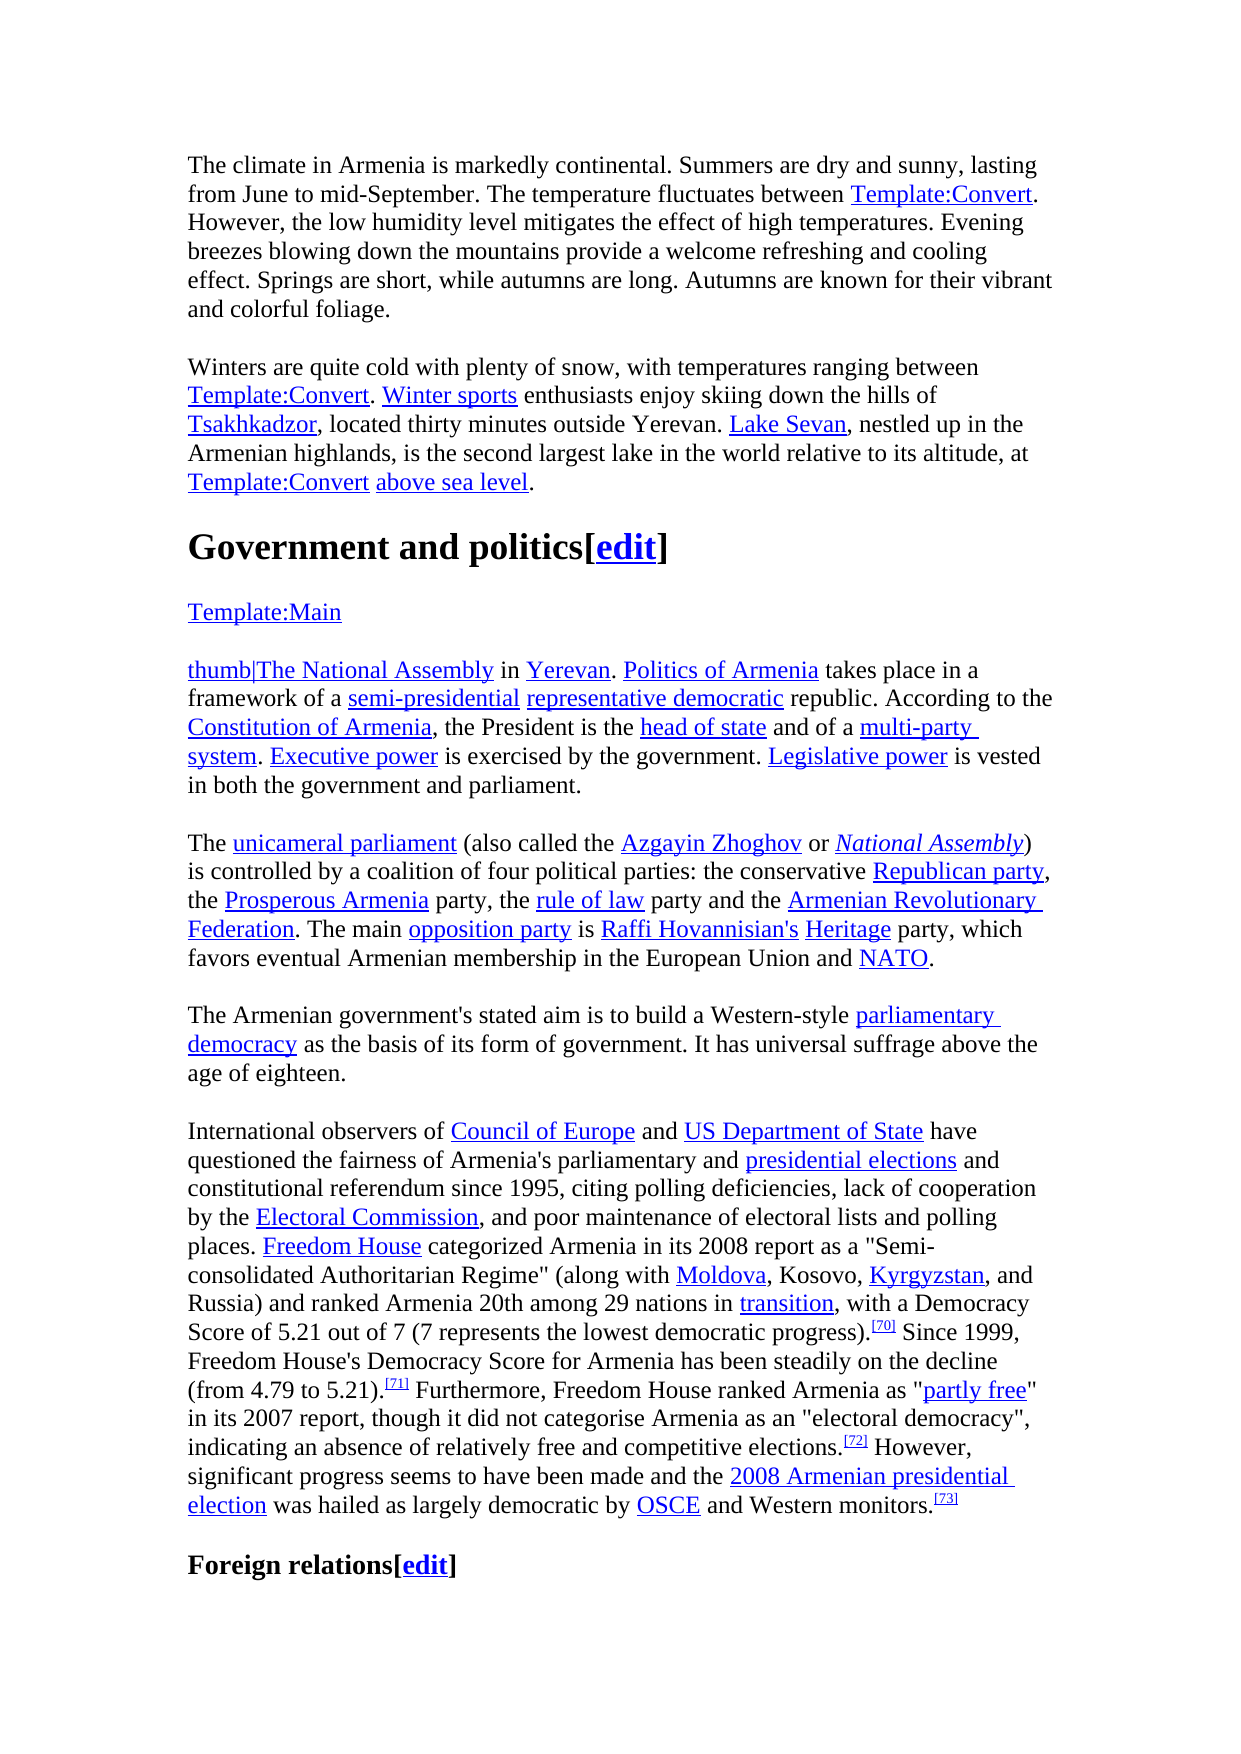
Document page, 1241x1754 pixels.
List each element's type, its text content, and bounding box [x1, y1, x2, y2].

text thumb|The National Assembly in Yerevan. Politics of Armenia takes place in a framework of a semi-presidential representative democratic republic. According to the Constitution of Armenia, the President is the head of state and of a multi-party system. Executive power is exercised by the government. Legislative power is vested in both the government and parliament. [187, 655, 1053, 798]
text Winters are quite cold with plenty of snow, with temperatures ranging between Template:Convert. Winter sports enthusiasts enjoy skiing down the hills of Tsakhkadzor, located thirty minutes outside Yerevan. Lake Sevan, nestled up in the Armenian highlands, is the second largest lake in the world relative to its altitude, at Template:Convert above sea level. [187, 352, 1053, 495]
text The Armenian government's stated aim is to build a Western-style parliamentary democracy as the basis of its form of government. It has universal suffrage above the age of eighteen. [187, 1001, 1053, 1087]
text Template:Main [187, 597, 1053, 626]
text The climate in Armenia is markedly continental. Summers are dry and sunny, lasting from June to mid-September. The temperature fluctuates between Template:Convert. However, the low humidity level mitigates the effect of high temperatures. Evening breezes blowing down the mountains provide a welcome refreshing and cooling effect. Springs are short, while autumns are long. Autumns are known for their vibrant and colorful foliage. [187, 150, 1053, 322]
subtitle Foreign relations[edit] [187, 1548, 1053, 1580]
text The unicameral parliament (also called the Azgayin Zhoghov or National Assembly) is controlled by a coalition of four political parties: the conservative Republican party, the Prosperous Armenia party, the rule of law party and the Armenian Revolutionary Federation. The main opposition party is Raffi Hovannisian's Heritage party, which favors eventual Armenian membership in the European Union and NATO. [187, 828, 1053, 971]
text International observers of Council of Europe and US Department of State have questioned the fairness of Armenia's parliamentary and presidential elections and constitutional referendum since 1995, citing polling deficiencies, lack of cooperation by the Electoral Commission, and poor maintenance of electoral lists and polling places. Freedom House categorized Armenia in its 2008 report as a "Semi-consolidated Authoritarian Regime" (along with Moldova, Kosovo, Kyrgyzstan, and Russia) and ranked Armenia 20th among 29 nations in transition, with a Democracy Score of 5.21 out of 7 (7 represents the lowest democratic progress).[70] Since 1999, Freedom House's Democracy Score for Armenia has been steadily on the decline (from 4.79 to 5.21).[71] Furthermore, Freedom House ranked Armenia as "partly free" in its 2007 report, though it did not categorise Armenia as an "electoral democracy", indicating an absence of relatively free and competitive elections.[72] However, significant progress seems to have been made and the 2008 Armenian presidential election was hailed as largely democratic by OSCE and Western monitors.[73] [187, 1116, 1053, 1518]
subtitle Government and politics[edit] [187, 524, 1053, 568]
